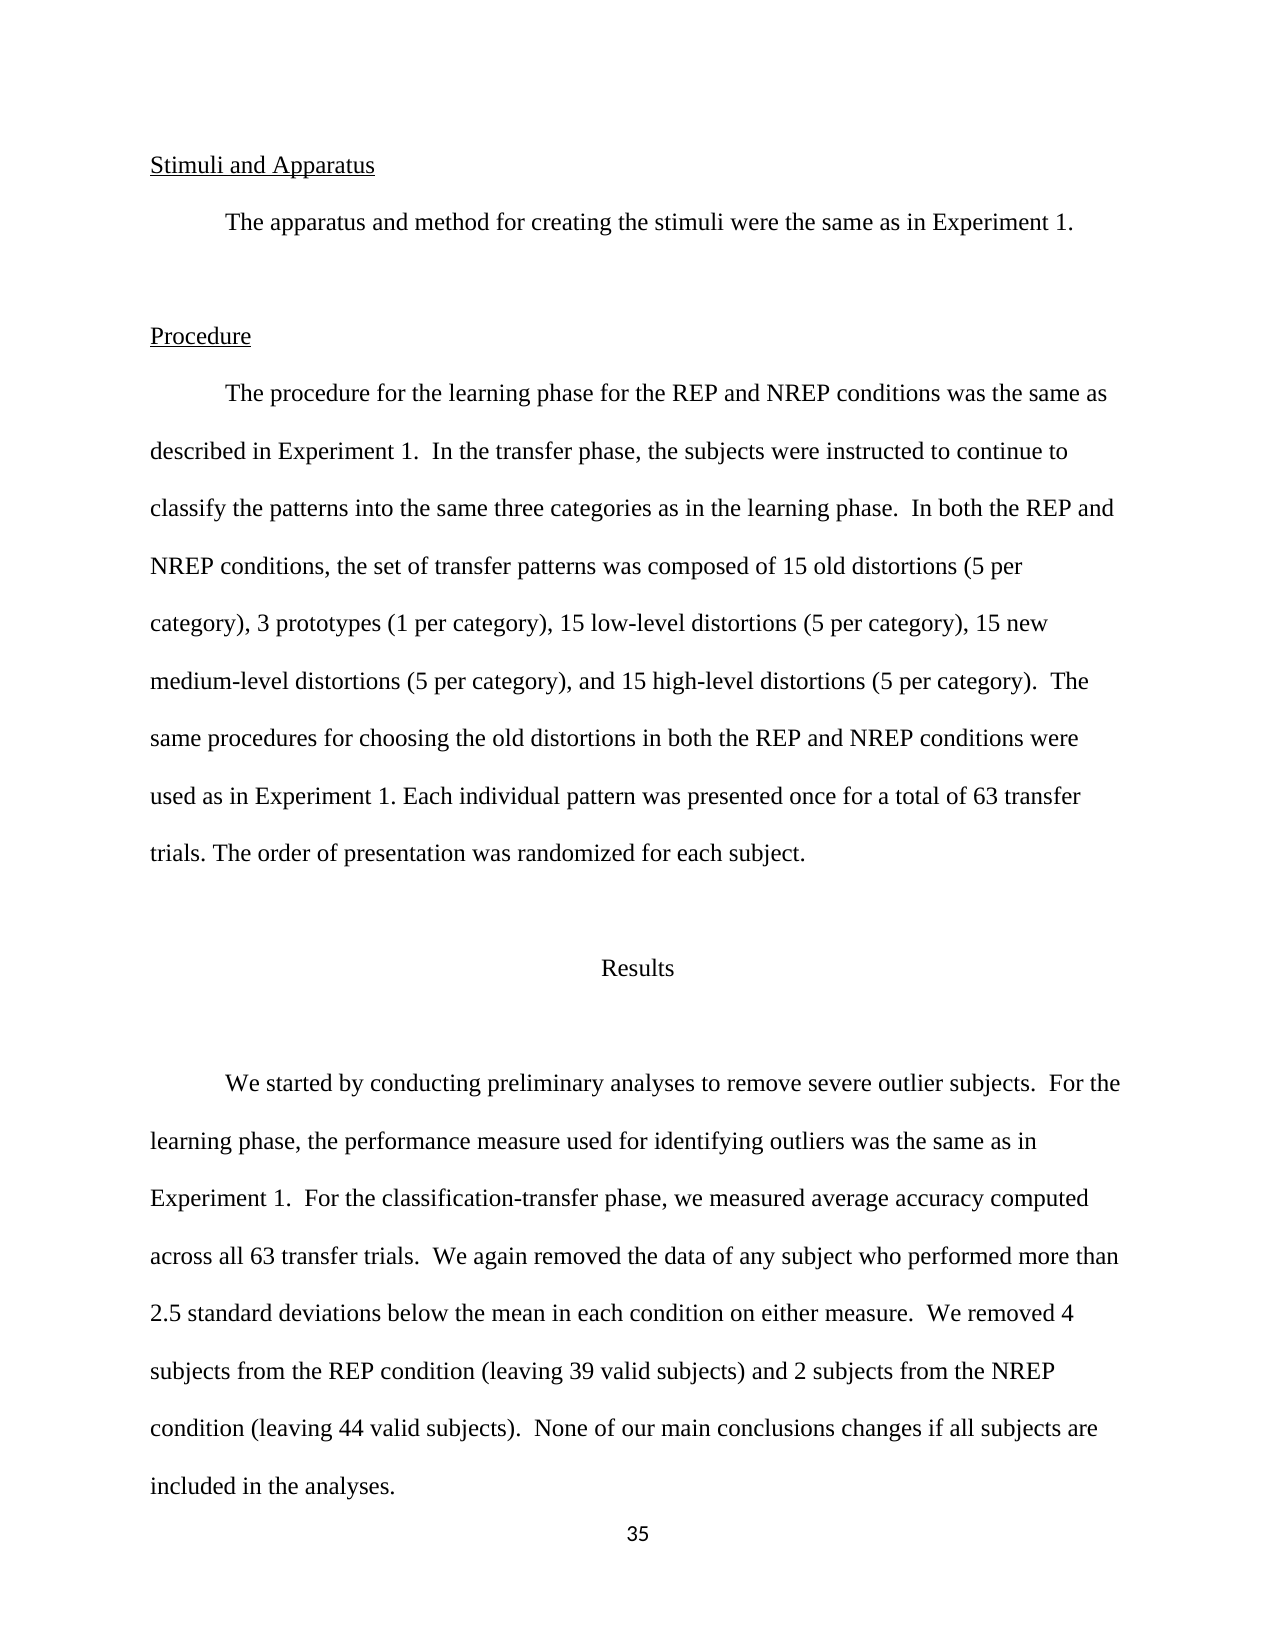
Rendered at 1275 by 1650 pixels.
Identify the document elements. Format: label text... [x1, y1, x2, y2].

text The apparatus and method for creating the stimuli were the same as in Experiment 1. [150, 207, 1125, 236]
text Stimuli and Apparatus [150, 150, 1125, 179]
text The procedure for the learning phase for the REP and NREP conditions was the same as described in Experiment 1. In the transfer phase, the subjects were instructed to continue to classify the patterns into the same three categories as in the learning phase. In both the REP and NREP conditions, the set of transfer patterns was composed of 15 old distortions (5 per category), 3 prototypes (1 per category), 15 low-level distortions (5 per category), 15 new medium-level distortions (5 per category), and 15 high-level distortions (5 per category). The same procedures for choosing the old distortions in both the REP and NREP conditions were used as in Experiment 1. Each individual pattern was presented once for a total of 63 transfer trials. The order of presentation was randomized for each subject. [150, 378, 1125, 867]
text Procedure [150, 321, 1125, 350]
text We started by conducting preliminary analyses to remove severe outlier subjects. For the learning phase, the performance measure used for identifying outliers was the same as in Experiment 1. For the classification-transfer phase, we measured average accuracy computed across all 63 transfer trials. We again removed the data of any subject who performed more than 2.5 standard deviations below the mean in each condition on either measure. We removed 4 subjects from the REP condition (leaving 39 valid subjects) and 2 subjects from the NREP condition (leaving 44 valid subjects). None of our main conclusions changes if all subjects are included in the analyses. [150, 1068, 1125, 1500]
text Results [150, 953, 1125, 982]
